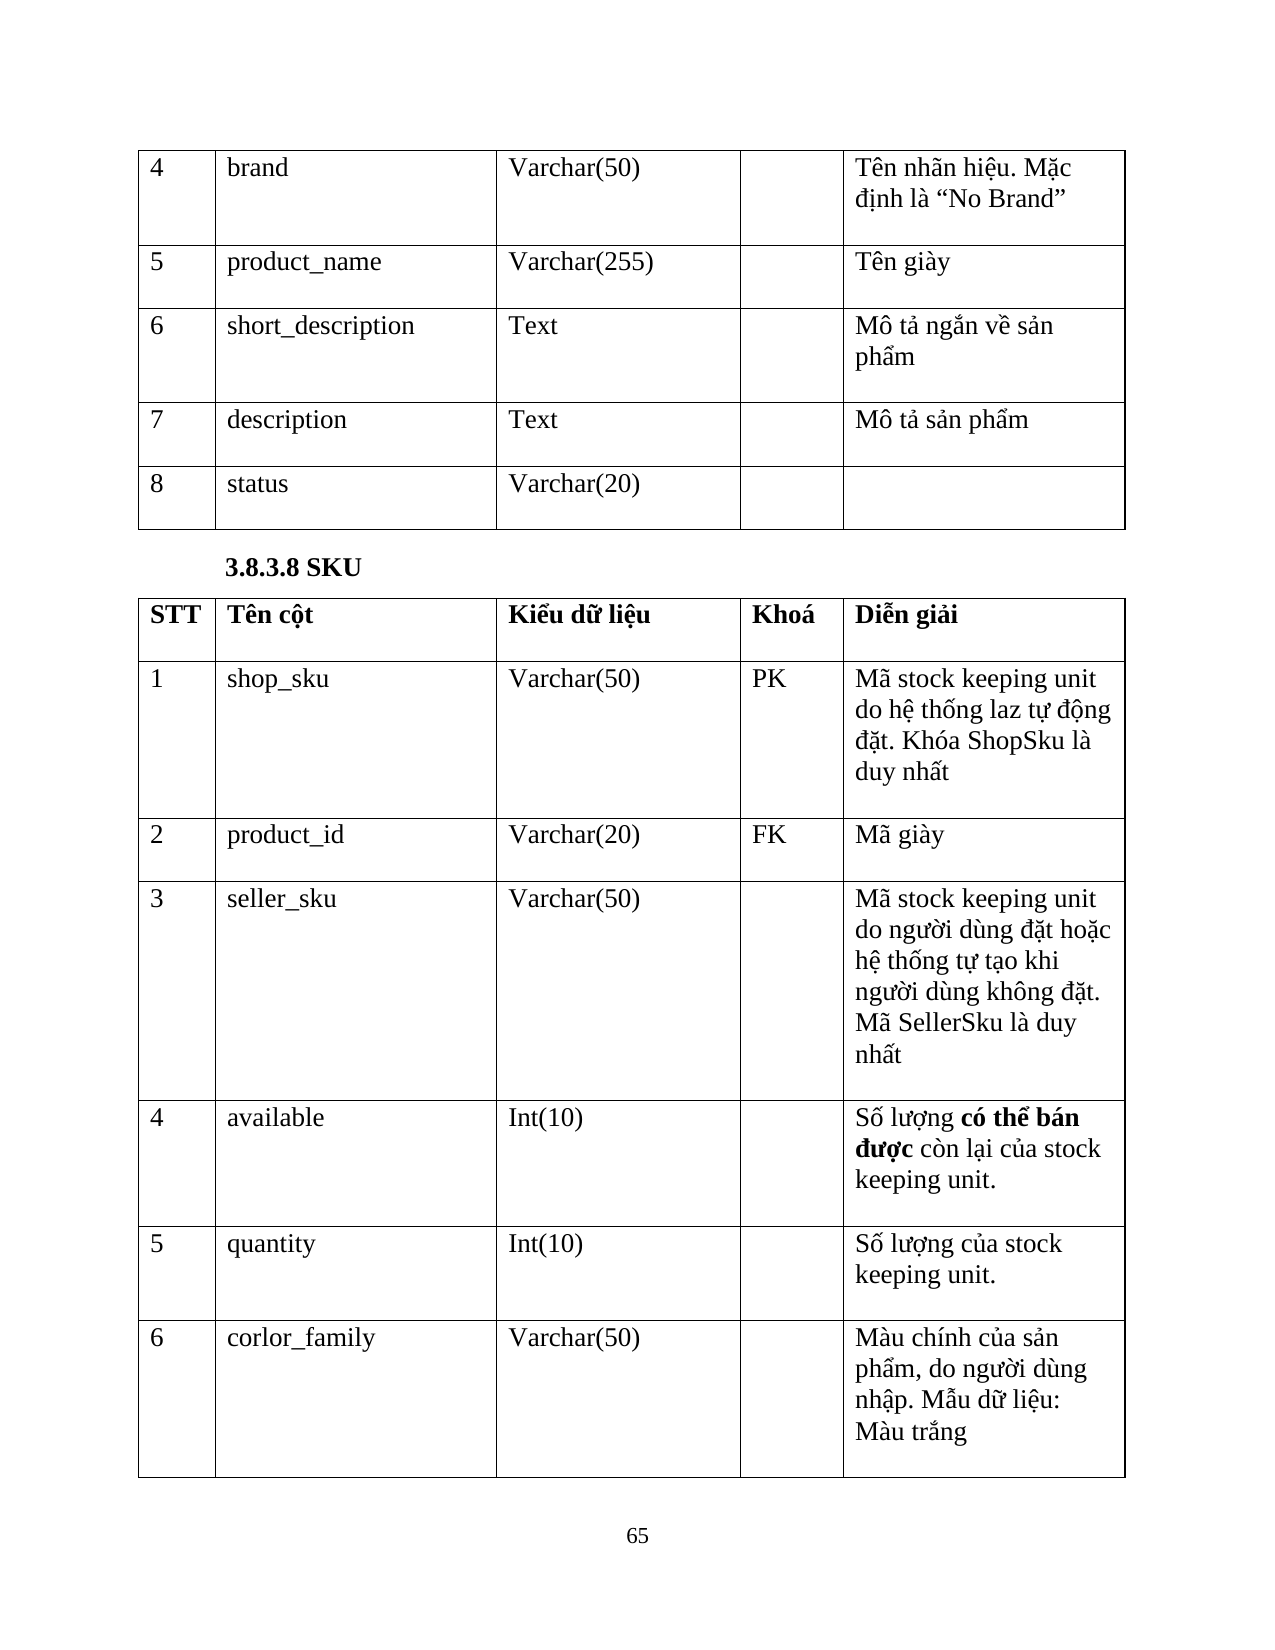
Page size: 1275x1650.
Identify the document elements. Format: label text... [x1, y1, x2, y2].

table_cell Text [497, 309, 740, 402]
table_cell product_name [216, 246, 496, 308]
table_cell Varchar(50) [497, 662, 740, 818]
table_cell 7 [139, 403, 215, 466]
table_cell Varchar(20) [497, 819, 740, 881]
table_cell Mã stock keeping unit do hệ thống laz tự động đặt. Khóa ShopSku là duy nhất [844, 662, 1124, 818]
table_cell 8 [139, 467, 215, 529]
table_cell Số lượng có thể bán được còn lại của stock keeping unit. [844, 1101, 1124, 1226]
table_cell [844, 467, 1124, 529]
table_cell Int(10) [497, 1101, 740, 1226]
table_cell 1 [139, 662, 215, 818]
table_cell Text [497, 403, 740, 466]
table_cell [741, 151, 843, 244]
table_cell short_description [216, 309, 496, 402]
table_cell Tên giày [844, 246, 1124, 308]
table_cell Varchar(255) [497, 246, 740, 308]
table_cell Số lượng của stock keeping unit. [844, 1227, 1124, 1320]
table_cell 4 [139, 1101, 215, 1226]
table_cell PK [741, 662, 843, 818]
table_header Diễn giải [844, 599, 1124, 661]
table_cell [741, 403, 843, 466]
table_header Kiểu dữ liệu [497, 599, 740, 661]
subtitle 3.8.3.8 SKU [150, 551, 1125, 582]
table_cell [741, 246, 843, 308]
table_cell 6 [139, 1321, 215, 1477]
table_cell Int(10) [497, 1227, 740, 1320]
table_cell Varchar(20) [497, 467, 740, 529]
table_cell 2 [139, 819, 215, 881]
table_cell Varchar(50) [497, 882, 740, 1100]
table_header Tên cột [216, 599, 496, 661]
table_cell status [216, 467, 496, 529]
table_cell 5 [139, 246, 215, 308]
table_cell corlor_family [216, 1321, 496, 1477]
table_cell Mã giày [844, 819, 1124, 881]
table_cell [741, 467, 843, 529]
table_cell Màu chính của sản phẩm, do người dùng nhập. Mẫu dữ liệu: Màu trắng [844, 1321, 1124, 1477]
table_cell Mô tả ngắn về sản phẩm [844, 309, 1124, 402]
table_cell Mô tả sản phẩm [844, 403, 1124, 466]
table_cell brand [216, 151, 496, 244]
table_cell Varchar(50) [497, 1321, 740, 1477]
table_cell [741, 1101, 843, 1226]
table_cell description [216, 403, 496, 466]
table_cell [741, 1321, 843, 1477]
table_cell [741, 309, 843, 402]
table_cell 3 [139, 882, 215, 1100]
table_cell Mã stock keeping unit do người dùng đặt hoặc hệ thống tự tạo khi người dùng không đặt. Mã SellerSku là duy nhất [844, 882, 1124, 1100]
table_header STT [139, 599, 215, 661]
table_cell Varchar(50) [497, 151, 740, 244]
table_cell FK [741, 819, 843, 881]
table_cell [741, 1227, 843, 1320]
table_cell product_id [216, 819, 496, 881]
table_cell seller_sku [216, 882, 496, 1100]
table_cell [741, 882, 843, 1100]
table_cell 4 [139, 151, 215, 244]
table_header Khoá [741, 599, 843, 661]
table_cell Tên nhãn hiệu. Mặc định là “No Brand” [844, 151, 1124, 244]
table_cell available [216, 1101, 496, 1226]
table_cell quantity [216, 1227, 496, 1320]
table_cell 6 [139, 309, 215, 402]
table_cell 5 [139, 1227, 215, 1320]
table_cell shop_sku [216, 662, 496, 818]
